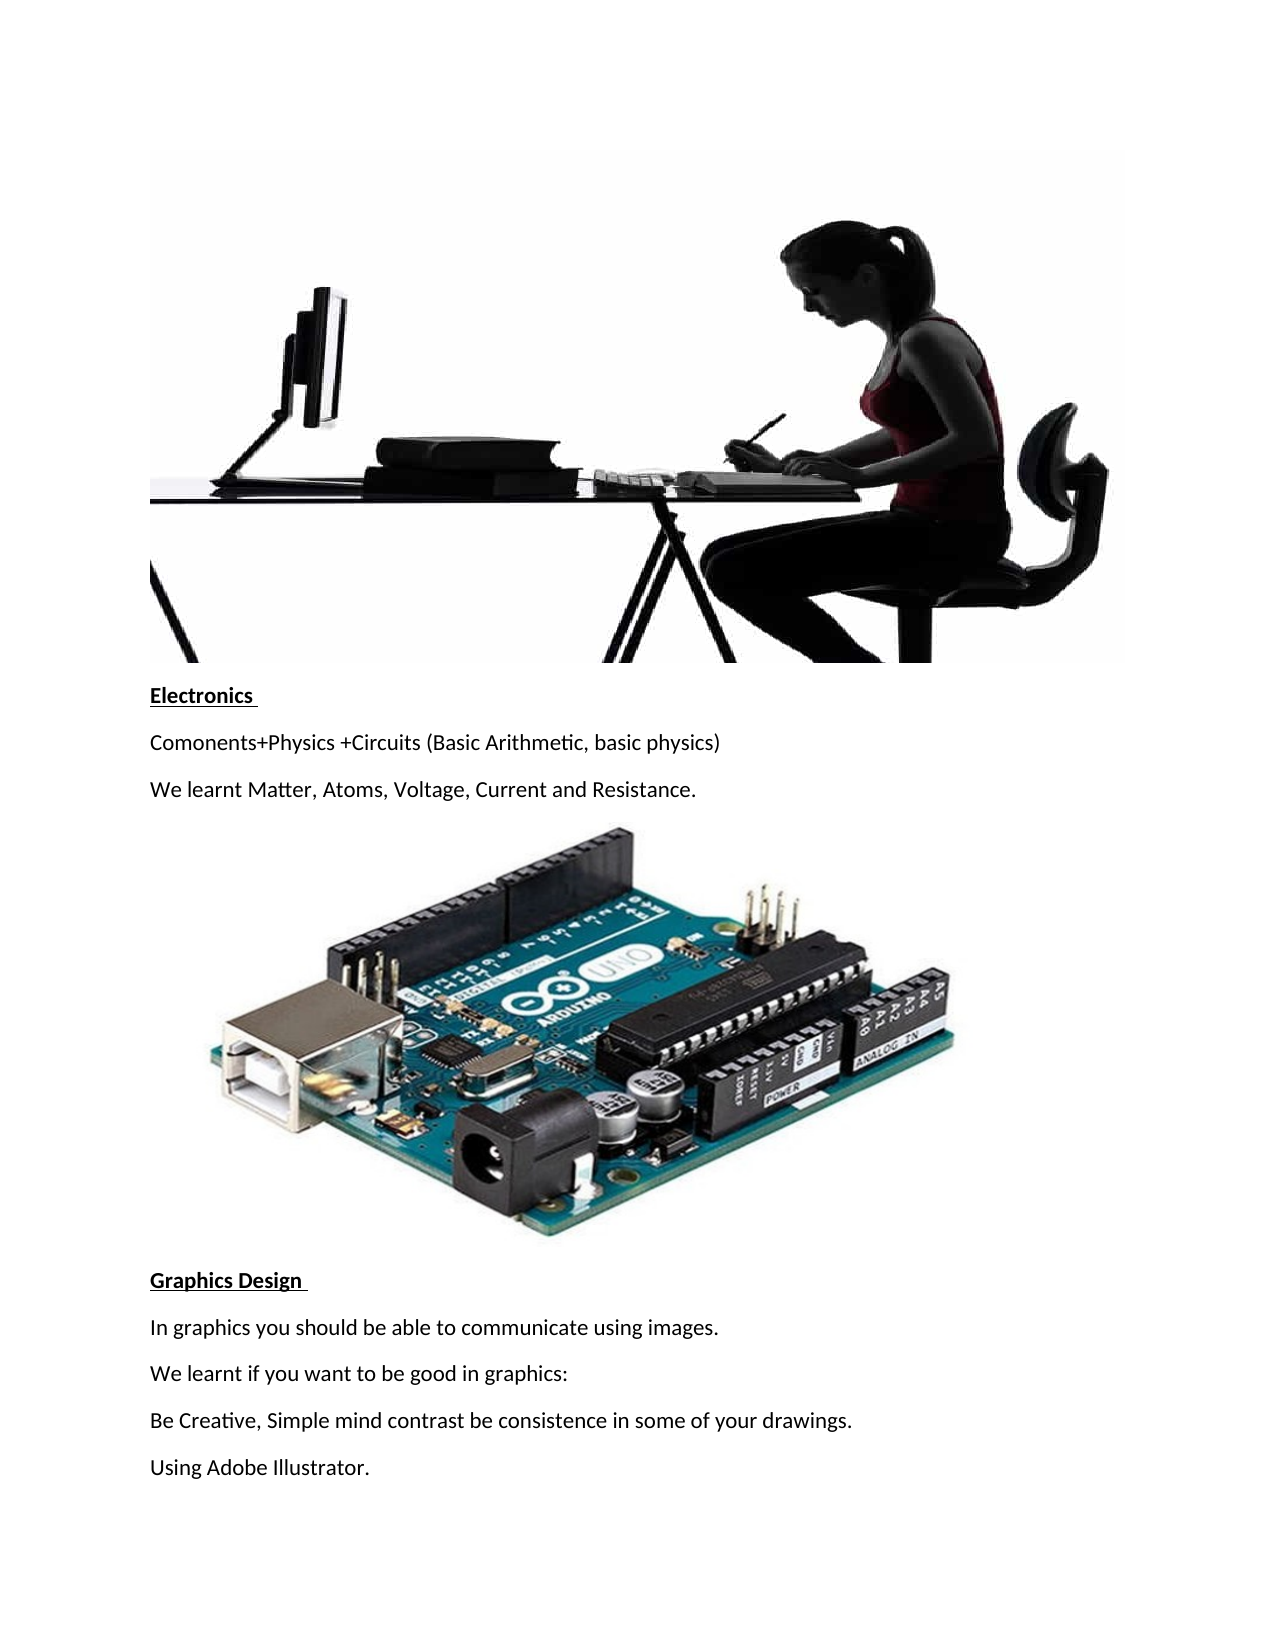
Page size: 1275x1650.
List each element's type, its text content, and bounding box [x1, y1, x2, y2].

text In graphics you should be able to communicate using images. [150, 1313, 1125, 1341]
text Using Adobe Illustrator. [150, 1453, 1125, 1481]
text Electronics [150, 681, 1125, 709]
text We learnt if you want to be good in graphics: [150, 1359, 1125, 1388]
text Graphics Design [150, 1266, 1125, 1294]
text Be Creative, Simple mind contrast be consistence in some of your drawings. [150, 1406, 1125, 1434]
picture [150, 150, 1125, 663]
picture [150, 822, 1025, 1247]
text We learnt Matter, Atoms, Voltage, Current and Resistance. [150, 775, 1125, 803]
text Comonents+Physics +Circuits (Basic Arithmetic, basic physics) [150, 728, 1125, 756]
